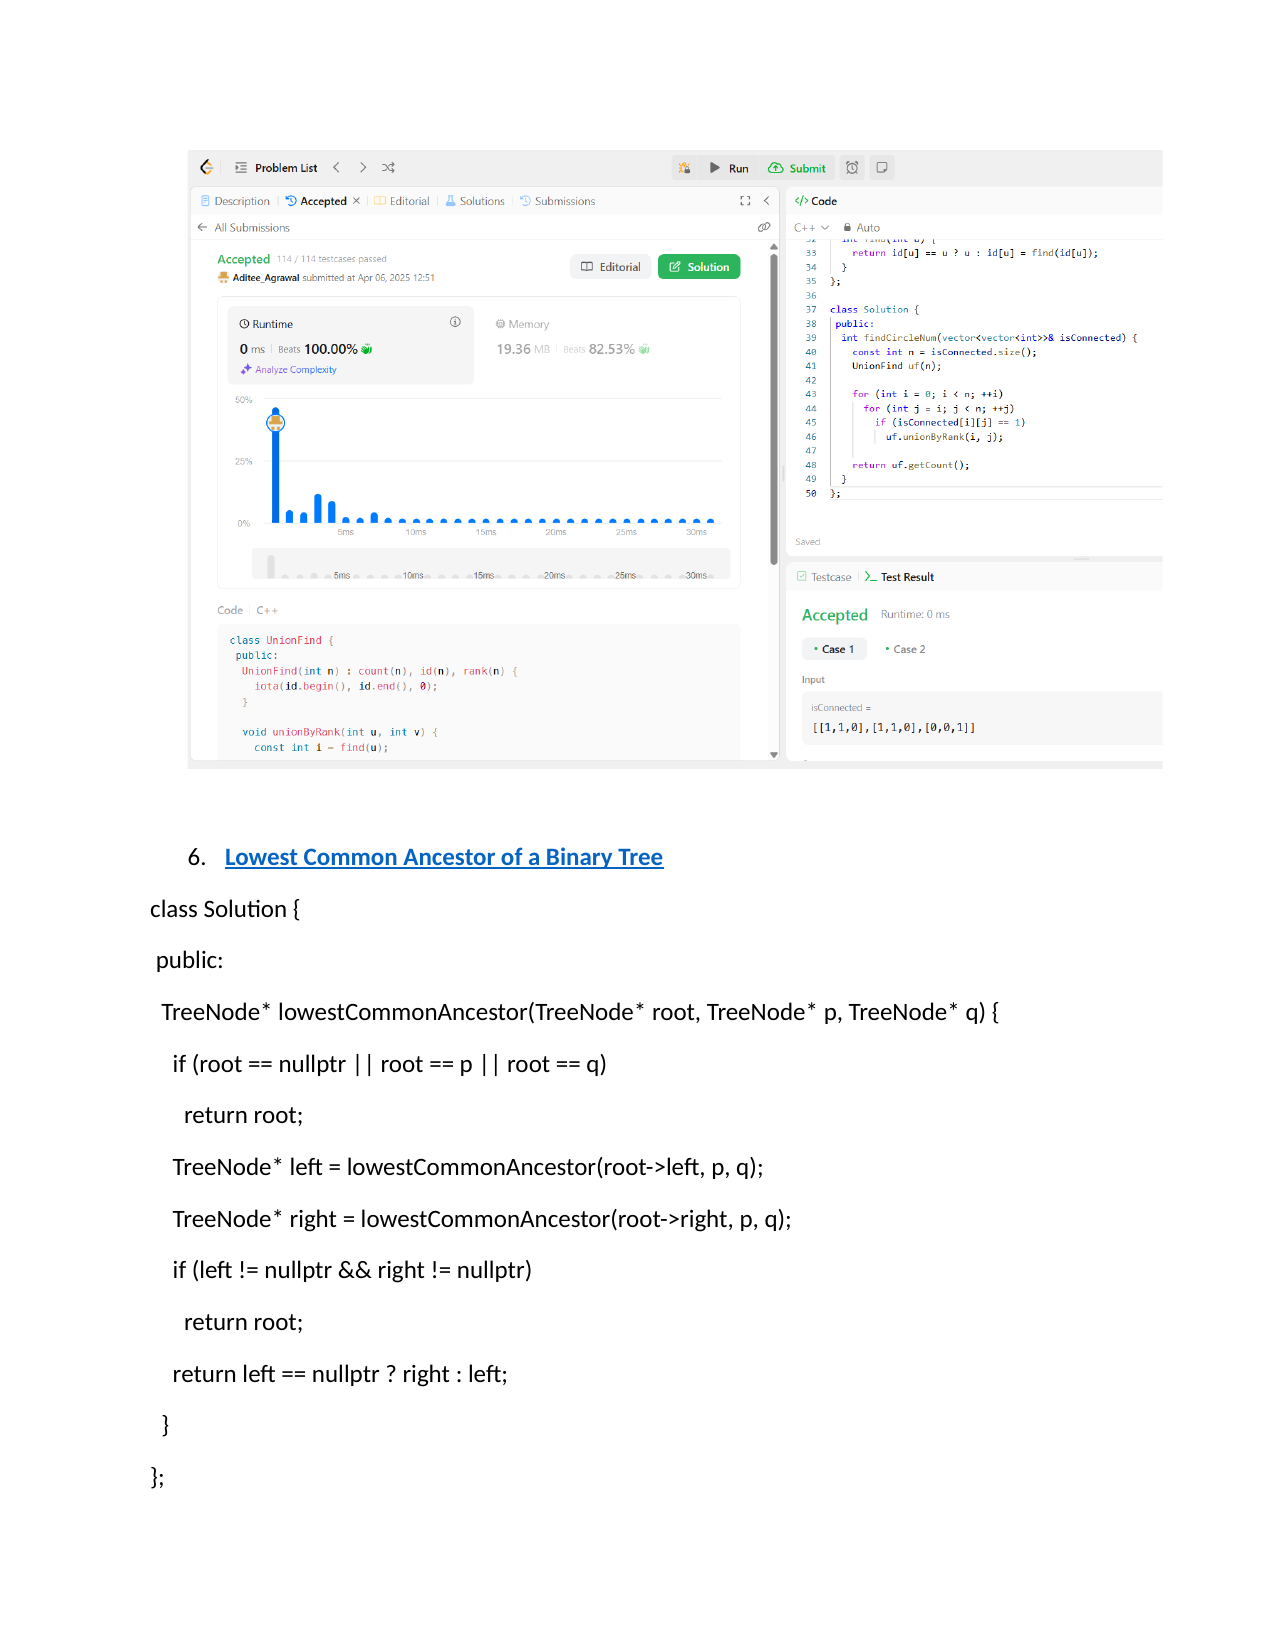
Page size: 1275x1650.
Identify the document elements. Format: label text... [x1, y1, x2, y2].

text return left == nullptr ? right : left; [150, 1358, 1125, 1388]
text TreeNode* right = lowestCommonAncestor(root->right, p, q); [150, 1203, 1125, 1233]
text TreeNode* left = lowestCommonAncestor(root->left, p, q); [150, 1151, 1125, 1182]
text TreeNode* lowestCommonAncestor(TreeNode* root, TreeNode* p, TreeNode* q) { [150, 996, 1125, 1027]
picture [187, 150, 1163, 769]
text } [150, 1409, 1125, 1440]
text public: [150, 944, 1125, 975]
text if (left != nullptr && right != nullptr) [150, 1254, 1125, 1285]
text class Solution { [150, 893, 1125, 923]
text if (root == nullptr || root == p || root == q) [150, 1048, 1125, 1078]
text }; [150, 1461, 1125, 1492]
list Lowest Common Ancestor of a Binary Tree [187, 841, 1125, 872]
text return root; [150, 1099, 1125, 1130]
text return root; [150, 1306, 1125, 1337]
